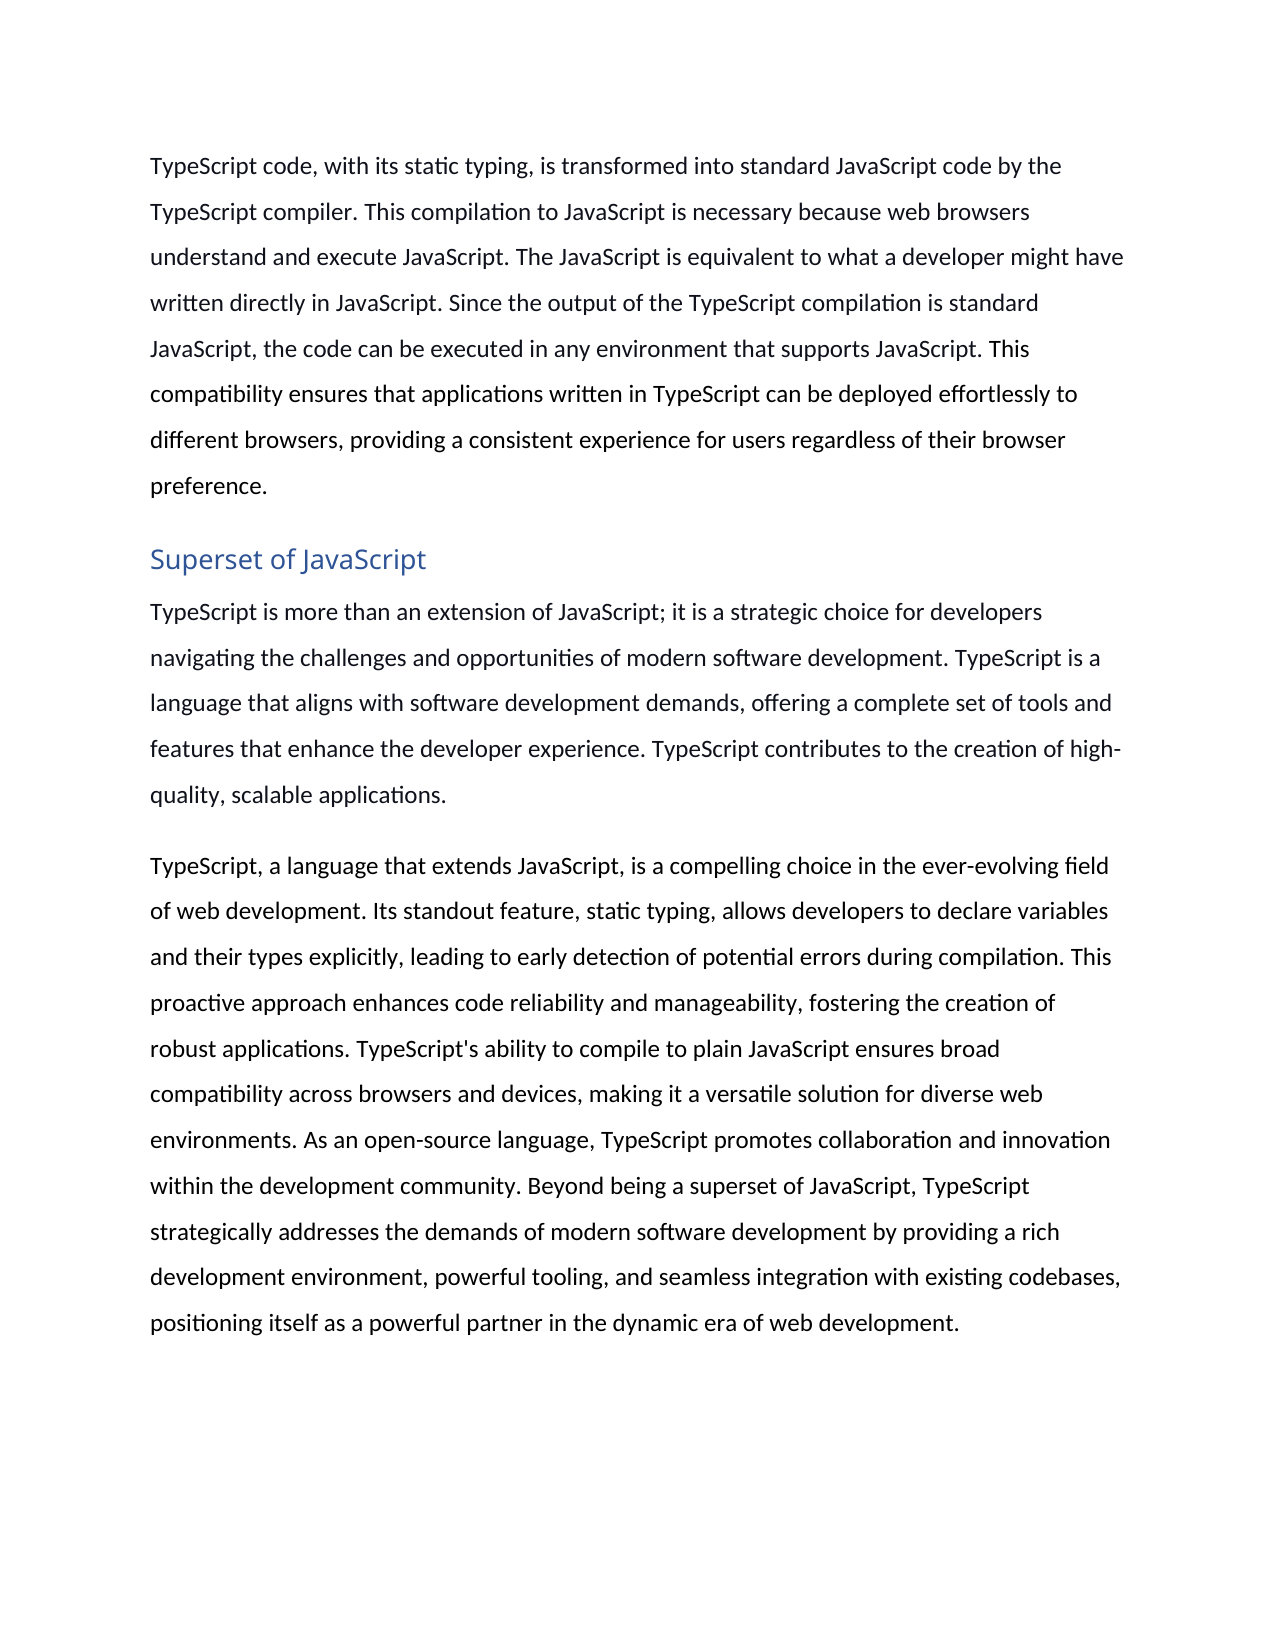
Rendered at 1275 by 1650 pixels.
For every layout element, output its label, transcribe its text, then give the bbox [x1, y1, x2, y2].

text Superset of JavaScript [150, 541, 1125, 578]
text TypeScript is more than an extension of JavaScript; it is a strategic choice for developers navigating the challenges and opportunities of modern software development. TypeScript is a language that aligns with software development demands, offering a complete set of tools and features that enhance the developer experience. TypeScript contributes to the creation of high-quality, scalable applications. [150, 596, 1125, 809]
text TypeScript, a language that extends JavaScript, is a compelling choice in the ever-evolving field of web development. Its standout feature, static typing, allows developers to declare variables and their types explicitly, leading to early detection of potential errors during compilation. This proactive approach enhances code reliability and manageability, fostering the creation of robust applications. TypeScript's ability to compile to plain JavaScript ensures broad compatibility across browsers and devices, making it a versatile solution for diverse web environments. As an open-source language, TypeScript promotes collaboration and innovation within the development community. Beyond being a superset of JavaScript, TypeScript strategically addresses the demands of modern software development by providing a rich development environment, powerful tooling, and seamless integration with existing codebases, positioning itself as a powerful partner in the dynamic era of web development. [150, 850, 1125, 1338]
text TypeScript code, with its static typing, is transformed into standard JavaScript code by the TypeScript compiler. This compilation to JavaScript is necessary because web browsers understand and execute JavaScript. The JavaScript is equivalent to what a developer might have written directly in JavaScript. Since the output of the TypeScript compilation is standard JavaScript, the code can be executed in any environment that supports JavaScript. This compatibility ensures that applications written in TypeScript can be deployed effortlessly to different browsers, providing a consistent experience for users regardless of their browser preference. [150, 150, 1125, 501]
